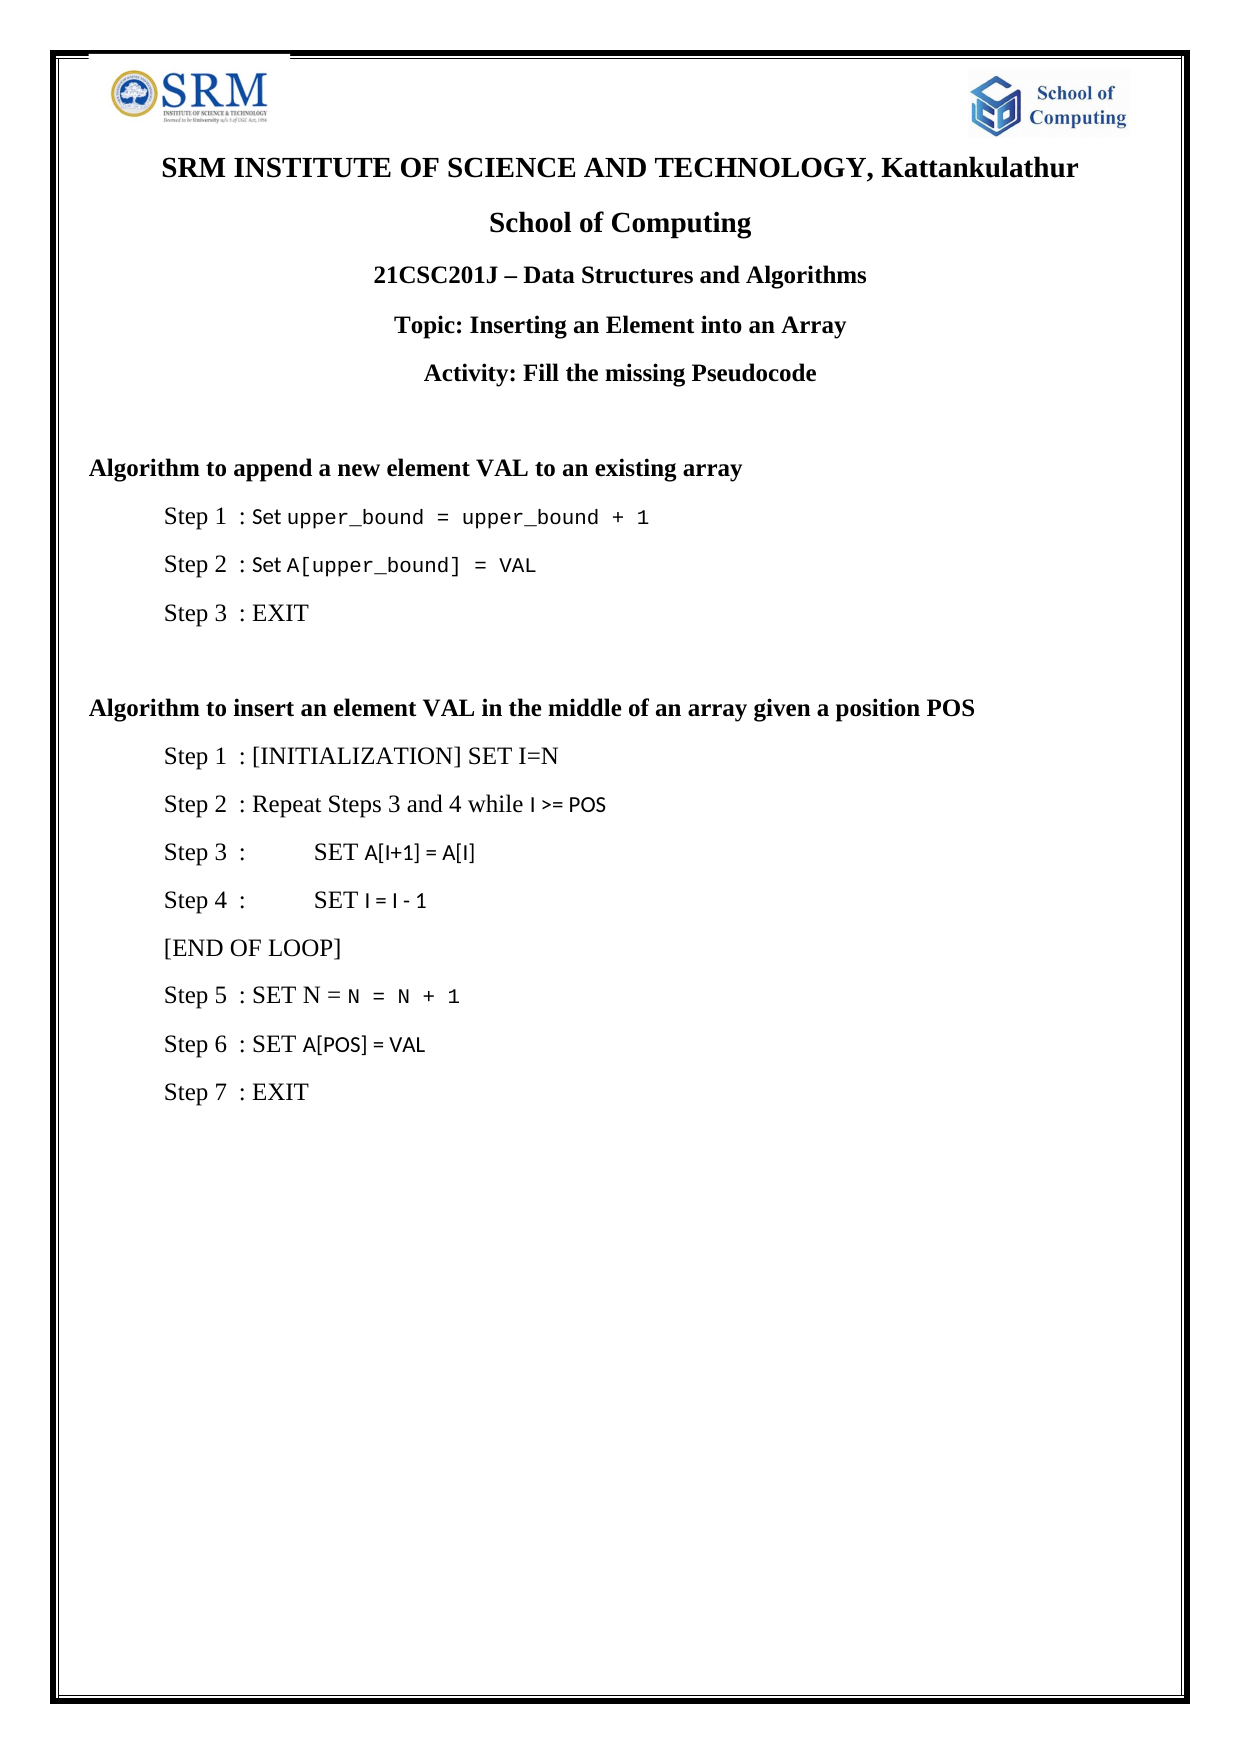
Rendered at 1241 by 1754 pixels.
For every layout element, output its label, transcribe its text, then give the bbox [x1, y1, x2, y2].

text Step 7 : EXIT [164, 1077, 1152, 1106]
text Algorithm to append a new element VAL to an existing array [89, 453, 1152, 482]
picture [104, 63, 275, 131]
text Algorithm to insert an element VAL in the middle of an array given a position POS [89, 693, 1152, 722]
picture [968, 69, 1131, 138]
text Activity: Fill the missing Pseudocode [89, 358, 1152, 387]
text Step 1 : [INITIALIZATION] SET I=N [164, 741, 1152, 770]
text [END OF LOOP] [164, 933, 1152, 962]
text SRM INSTITUTE OF SCIENCE AND TECHNOLOGY, Kattankulathur [89, 150, 1152, 183]
text Step 2 : Set A[upper_bound] = VAL [164, 549, 1152, 579]
text 21CSC201J – Data Structures and Algorithms [89, 260, 1152, 289]
text Step 2 : Repeat Steps 3 and 4 while I >= POS [164, 789, 1152, 818]
text Step 1 : Set upper_bound = upper_bound + 1 [164, 501, 1152, 531]
text Step 3 : EXIT [164, 598, 1152, 627]
text Step 4 : SET I = I - 1 [164, 885, 1152, 914]
text Step 5 : SET N = N = N + 1 [164, 981, 1152, 1010]
text Topic: Inserting an Element into an Array [89, 310, 1152, 339]
text Step 3 : SET A[I+1] = A[I] [164, 837, 1152, 866]
text School of Computing [89, 205, 1152, 239]
text Step 6 : SET A[POS] = VAL [164, 1029, 1152, 1058]
